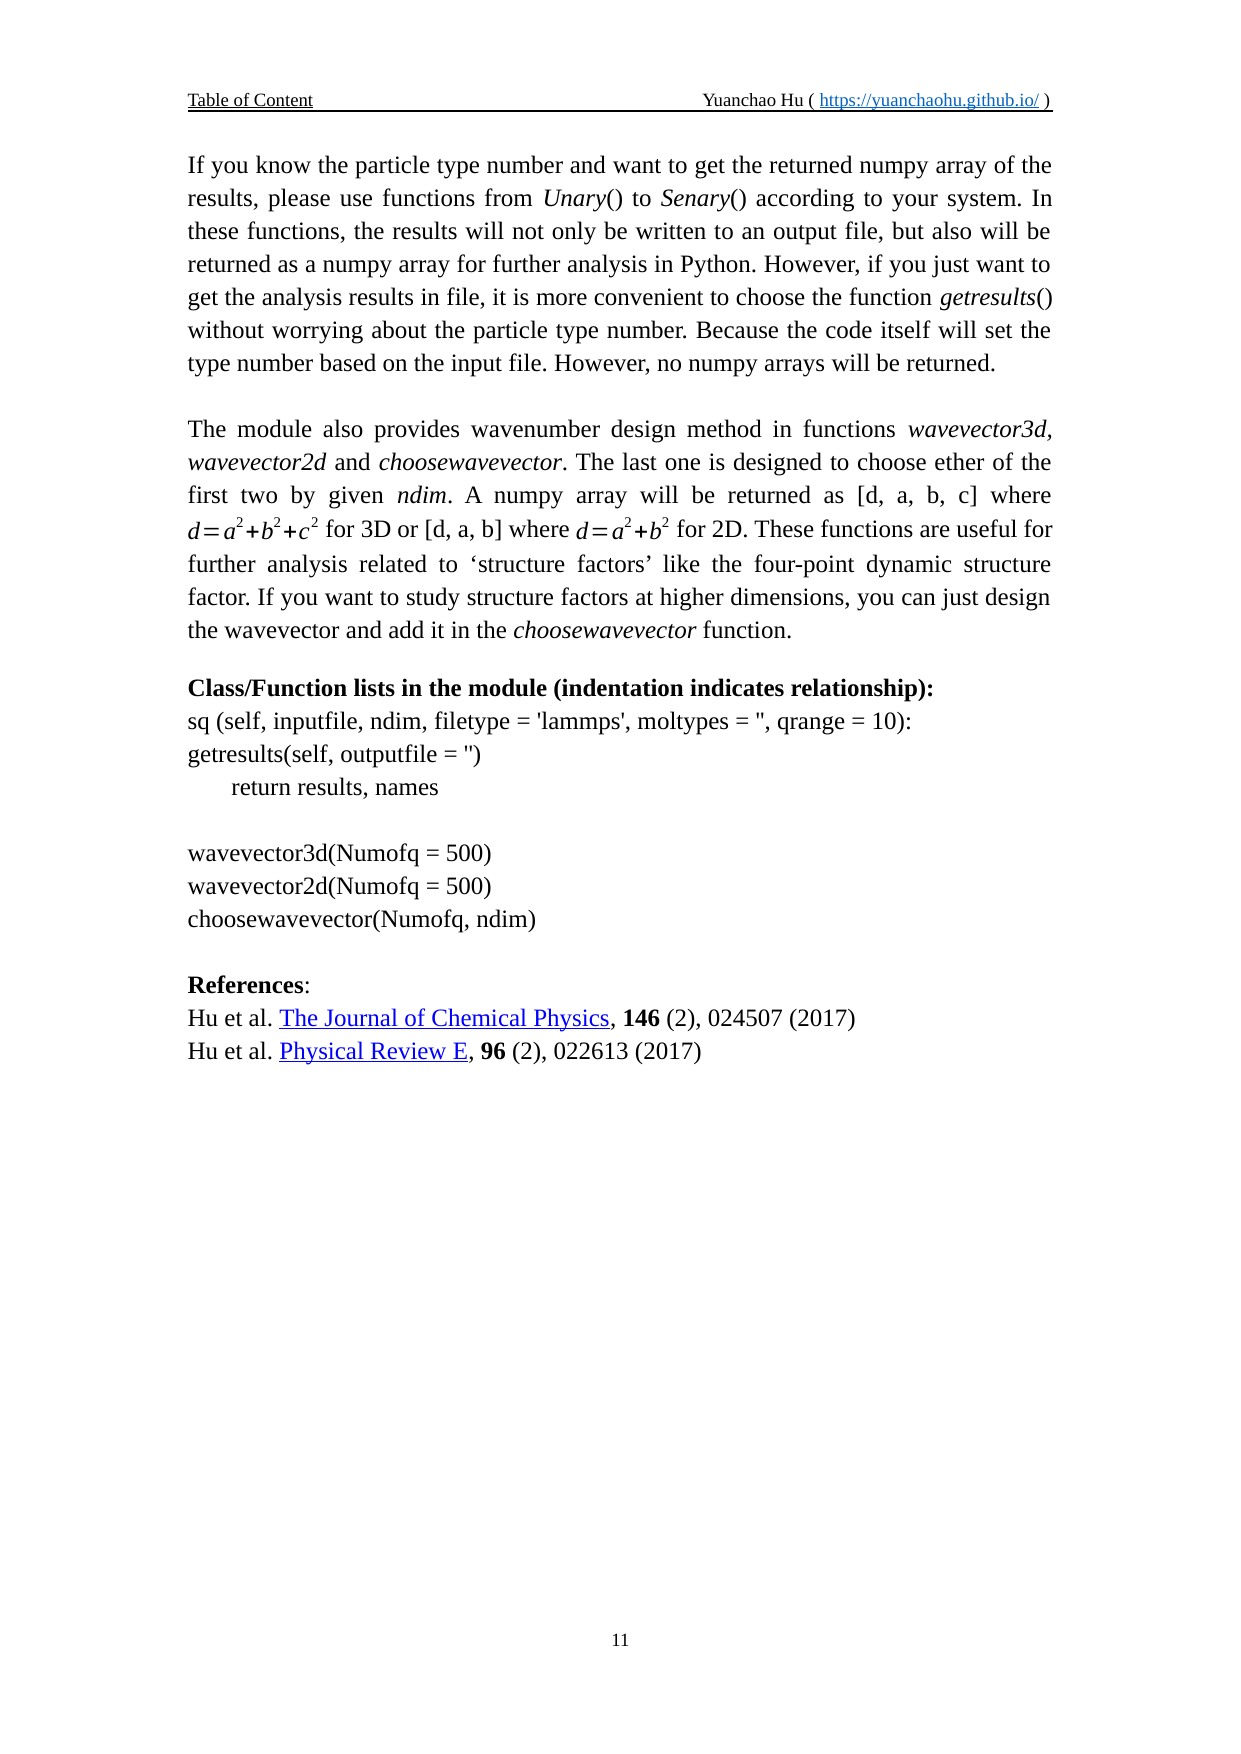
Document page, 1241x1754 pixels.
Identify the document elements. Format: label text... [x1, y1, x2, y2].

text Class/Function lists in the module (indentation indicates relationship): [187, 673, 1053, 701]
text choosewavevector(Numofq, ndim) [187, 904, 1053, 933]
text Hu et al. Physical Review E, 96 (2), 022613 (2017) [187, 1036, 1053, 1065]
text wavevector2d(Numofq = 500) [187, 871, 1053, 899]
text getresults(self, outputfile = '') [187, 739, 1053, 767]
text The module also provides wavenumber design method in functions wavevector3d, wavevector2d and choosewavevector. The last one is designed to choose ether of the first two by given ndim. A numpy array will be returned as [d, a, b, c] where for 3D or [d, a, b] where for 2D. These functions are useful for further analysis related to ‘structure factors’ like the four-point dynamic structure factor. If you want to study structure factors at higher dimensions, you can just design the wavevector and add it in the choosewavevector function. [187, 414, 1053, 643]
text sq (self, inputfile, ndim, filetype = 'lammps', moltypes = '', qrange = 10): [187, 706, 1053, 734]
text If you know the particle type number and want to get the returned numpy array of the results, please use functions from Unary() to Senary() according to your system. In these functions, the results will not only be written to an output file, but also will be returned as a numpy array for further analysis in Python. However, if you just want to get the analysis results in file, it is more convenient to choose the function getresults() without worrying about the particle type number. Because the code itself will set the type number based on the input file. However, no numpy arrays will be returned. [187, 150, 1053, 377]
text return results, names [187, 772, 1053, 801]
text wavevector3d(Numofq = 500) [187, 838, 1053, 867]
text Hu et al. The Journal of Chemical Physics, 146 (2), 024507 (2017) [187, 1003, 1053, 1032]
text References: [187, 970, 1053, 999]
